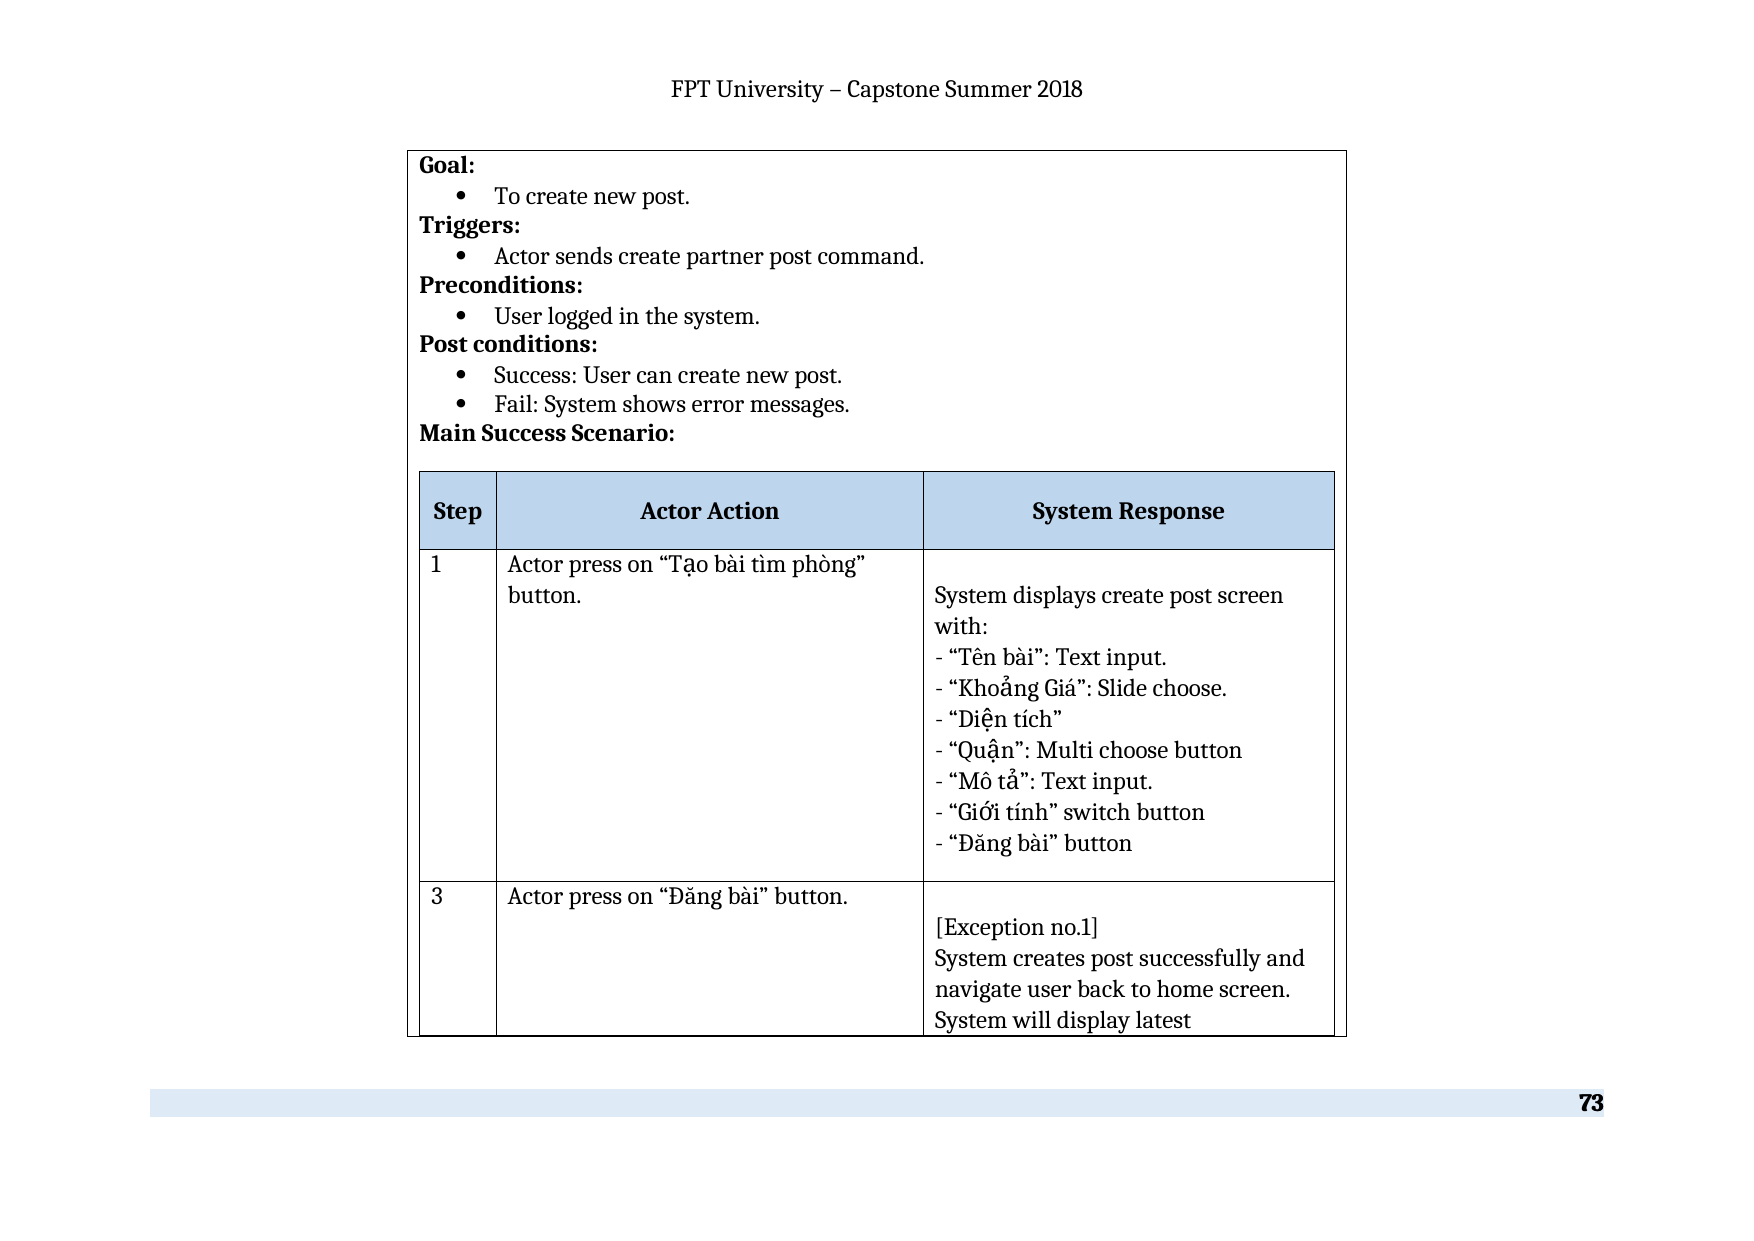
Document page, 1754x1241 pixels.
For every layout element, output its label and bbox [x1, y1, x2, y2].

table_cell [408, 151, 1346, 1036]
